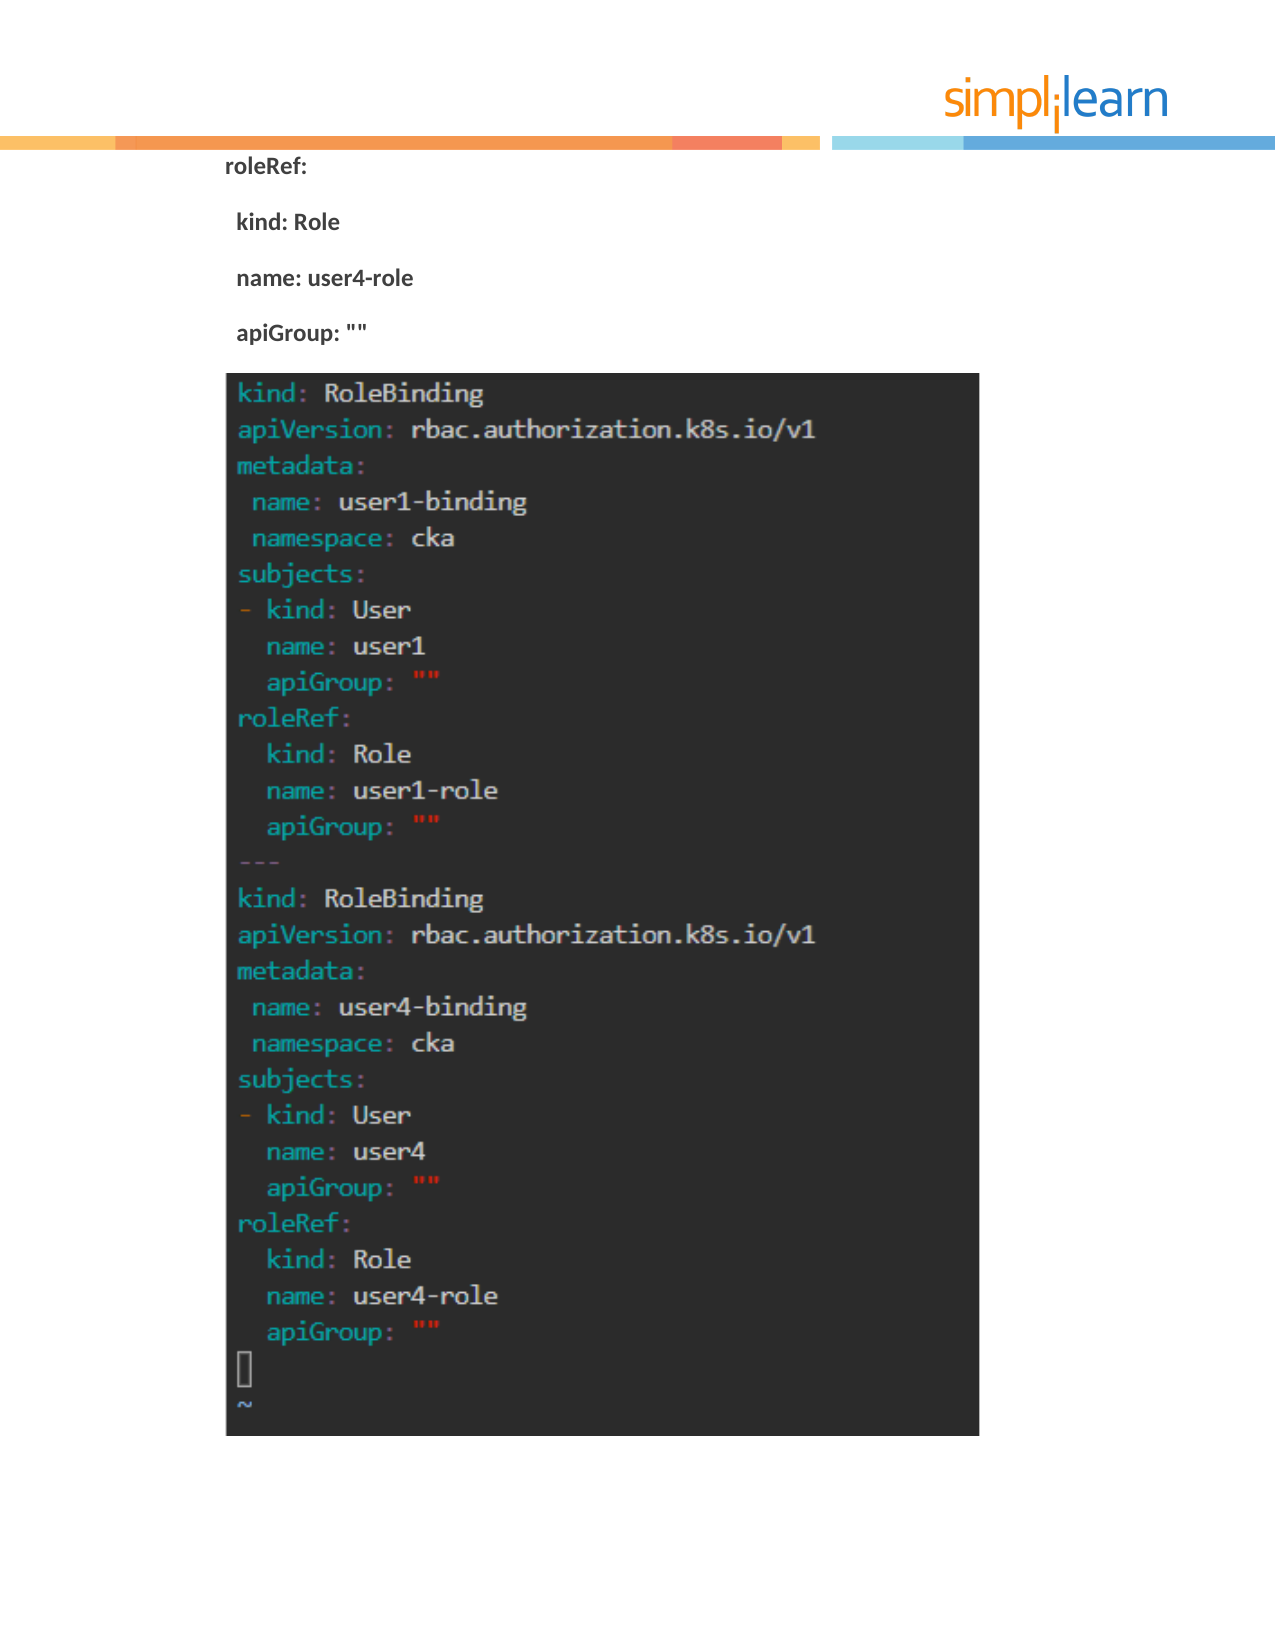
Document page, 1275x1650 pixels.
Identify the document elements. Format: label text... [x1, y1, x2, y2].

picture [0, 75, 1275, 150]
text apiGroup: "" [225, 317, 1125, 348]
picture [225, 373, 980, 1436]
text kind: Role [225, 206, 1125, 236]
text name: user4-role [225, 262, 1125, 292]
text roleRef: [225, 150, 1125, 181]
